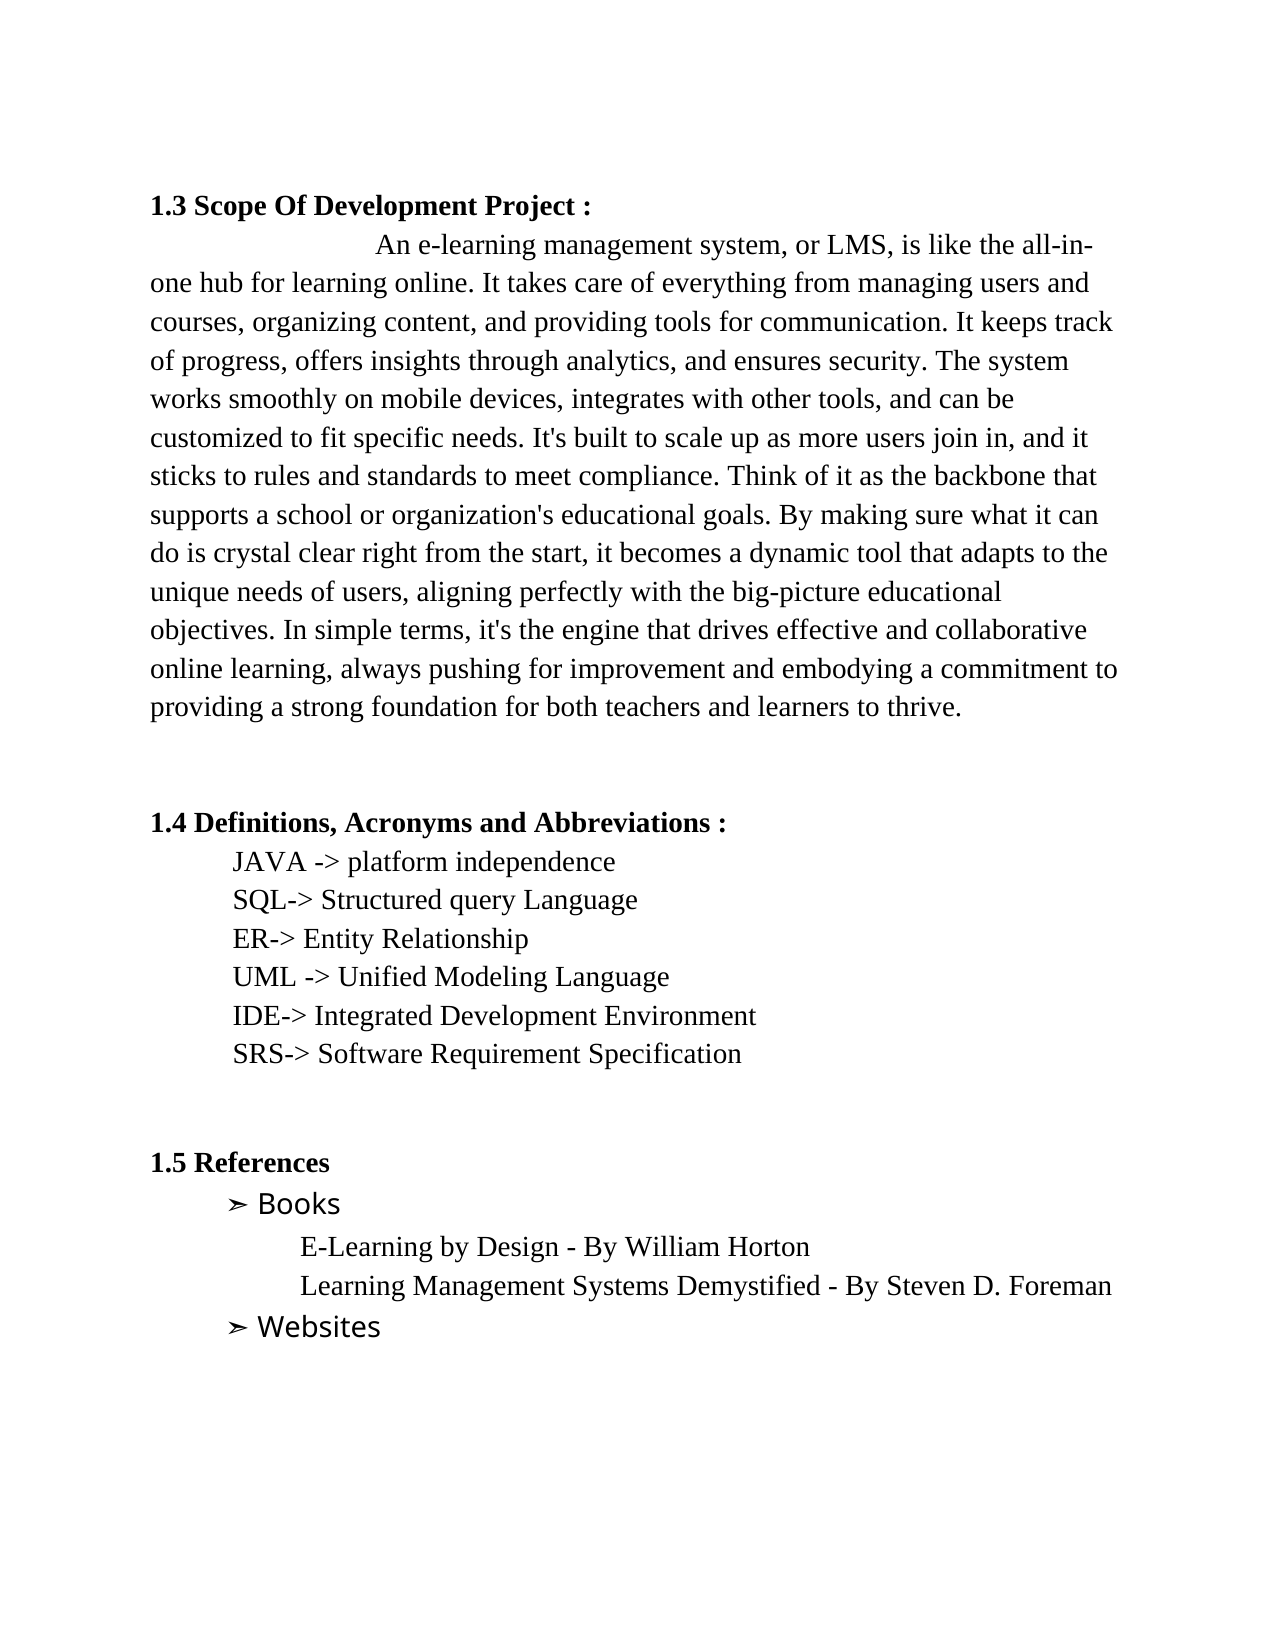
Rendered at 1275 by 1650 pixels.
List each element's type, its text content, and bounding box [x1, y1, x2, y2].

text ER-> Entity Relationship [150, 921, 1125, 954]
text 1.4 Definitions, Acronyms and Abbreviations : [150, 805, 1125, 839]
text 1.5 References [150, 1145, 1125, 1178]
text SRS-> Software Requirement Specification [150, 1036, 1125, 1070]
text JAVA -> platform independence [150, 844, 1125, 877]
text IDE-> Integrated Development Environment [225, 998, 1125, 1031]
text 1.3 Scope Of Development Project : [150, 188, 1125, 222]
text Learning Management Systems Demystified - By Steven D. Foreman [150, 1268, 1125, 1301]
text E-Learning by Design - By William Horton [150, 1229, 1125, 1263]
text ➣ Websites [150, 1306, 1125, 1346]
text UML -> Unified Modeling Language [150, 959, 1125, 993]
text An e-learning management system, or LMS, is like the all-in-one hub for learning online. It takes care of everything from managing users and courses, organizing content, and providing tools for communication. It keeps track of progress, offers insights through analytics, and ensures security. The system works smoothly on mobile devices, integrates with other tools, and can be customized to fit specific needs. It's built to scale up as more users join in, and it sticks to rules and standards to meet compliance. Think of it as the backbone that supports a school or organization's educational goals. By making sure what it can do is crystal clear right from the start, it becomes a dynamic tool that adapts to the unique needs of users, aligning perfectly with the big-picture educational objectives. In simple terms, it's the engine that drives effective and collaborative online learning, always pushing for improvement and embodying a commitment to providing a strong foundation for both teachers and learners to thrive. [150, 227, 1125, 723]
text SQL-> Structured query Language [150, 882, 1125, 916]
text ➣ Books [150, 1183, 1125, 1223]
